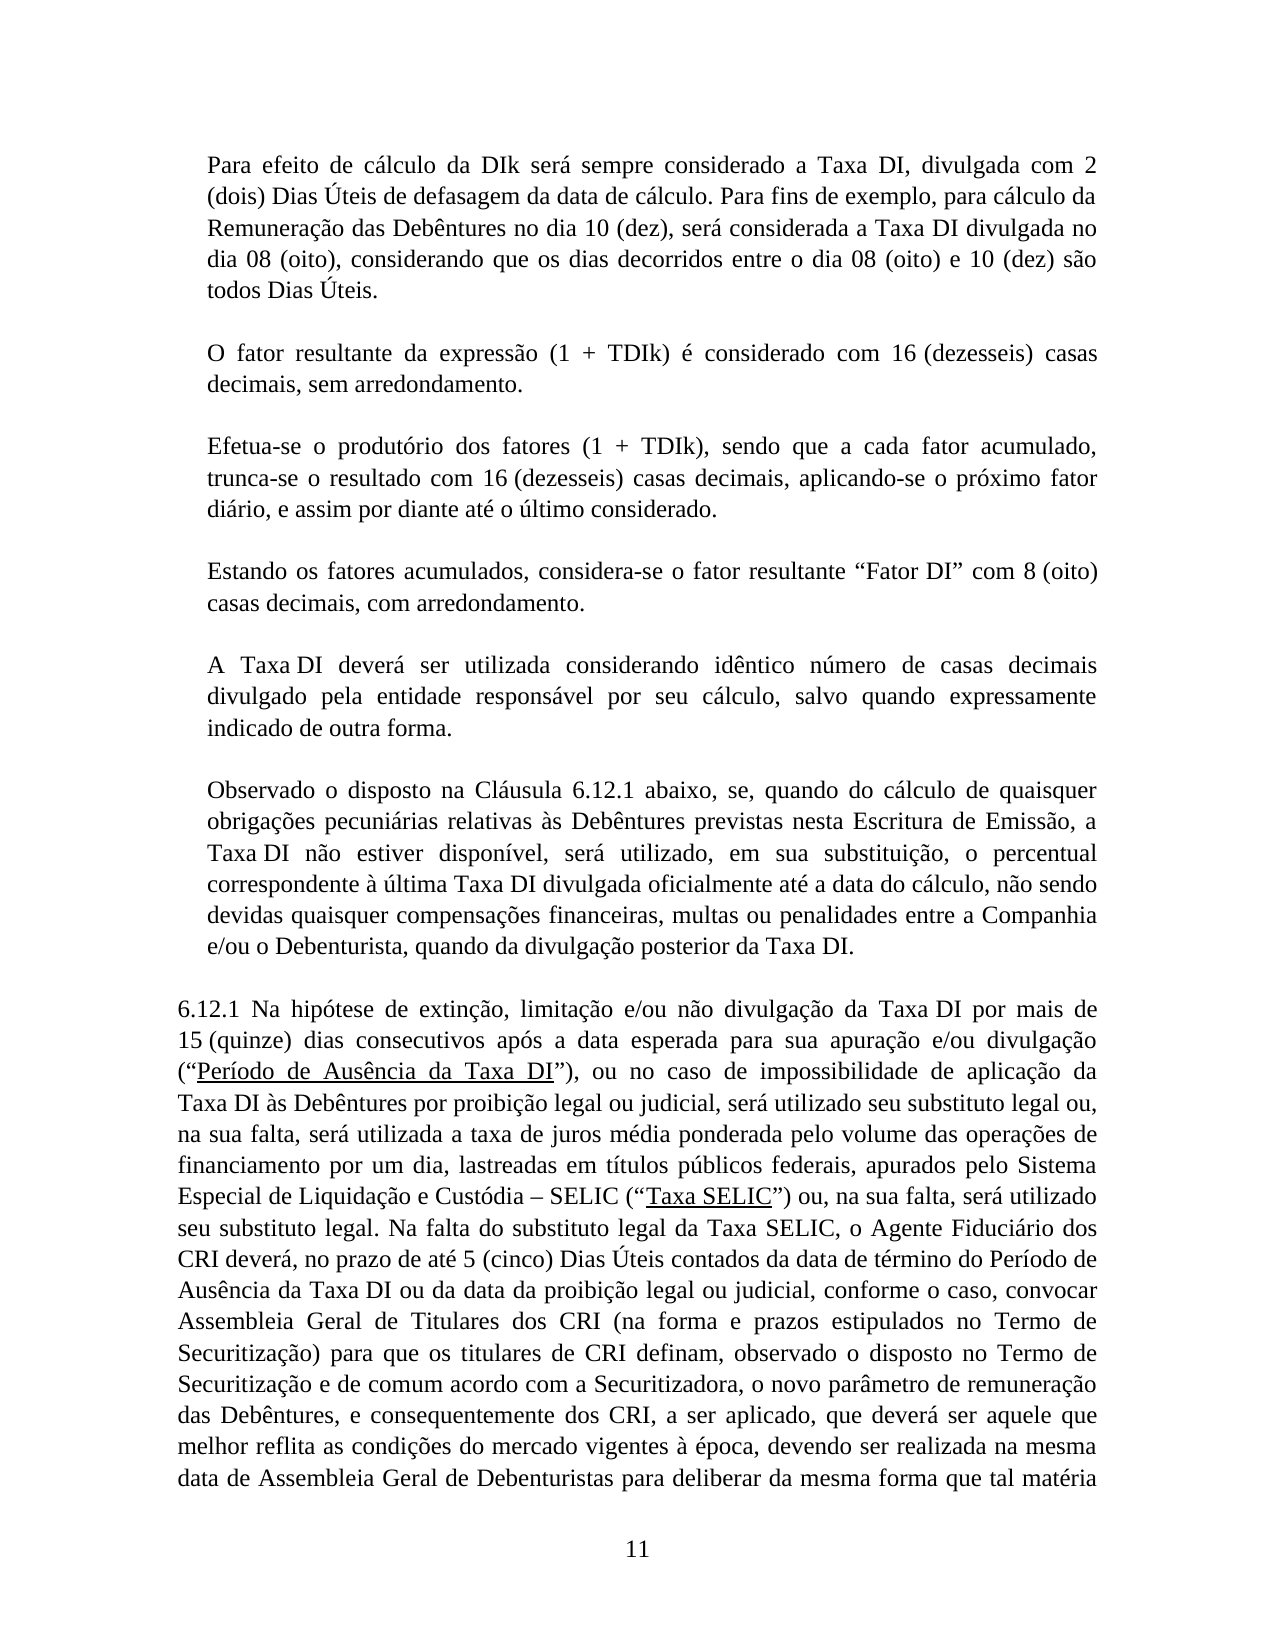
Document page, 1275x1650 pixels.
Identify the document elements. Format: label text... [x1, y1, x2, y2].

text O fator resultante da expressão (1 + TDIk) é considerado com 16 (dezesseis) casas decimais, sem arredondamento. [207, 335, 1098, 398]
text A Taxa DI deverá ser utilizada considerando idêntico número de casas decimais divulgado pela entidade responsável por seu cálculo, salvo quando expressamente indicado de outra forma. [207, 648, 1098, 741]
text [177, 991, 1098, 1491]
text Observado o disposto na Cláusula 6.12.1 abaixo, se, quando do cálculo de quaisquer obrigações pecuniárias relativas às Debêntures previstas nesta Escritura de Emissão, a Taxa DI não estiver disponível, será utilizado, em sua substituição, o percentual correspondente à última Taxa DI divulgada oficialmente até a data do cálculo, não sendo devidas quaisquer compensações financeiras, multas ou penalidades entre a Companhia e/ou o Debenturista, quando da divulgação posterior da Taxa DI. [207, 773, 1098, 960]
text Estando os fatores acumulados, considera-se o fator resultante “Fator DI” com 8 (oito) casas decimais, com arredondamento. [207, 554, 1098, 616]
text Efetua-se o produtório dos fatores (1 + TDIk), sendo que a cada fator acumulado, trunca-se o resultado com 16 (dezesseis) casas decimais, aplicando-se o próximo fator diário, e assim por diante até o último considerado. [207, 429, 1098, 523]
text Para efeito de cálculo da DIk será sempre considerado a Taxa DI, divulgada com 2 (dois) Dias Úteis de defasagem da data de cálculo. Para fins de exemplo, para cálculo da Remuneração das Debêntures no dia 10 (dez), será considerada a Taxa DI divulgada no dia 08 (oito), considerando que os dias decorridos entre o dia 08 (oito) e 10 (dez) são todos Dias Úteis. [207, 148, 1098, 304]
